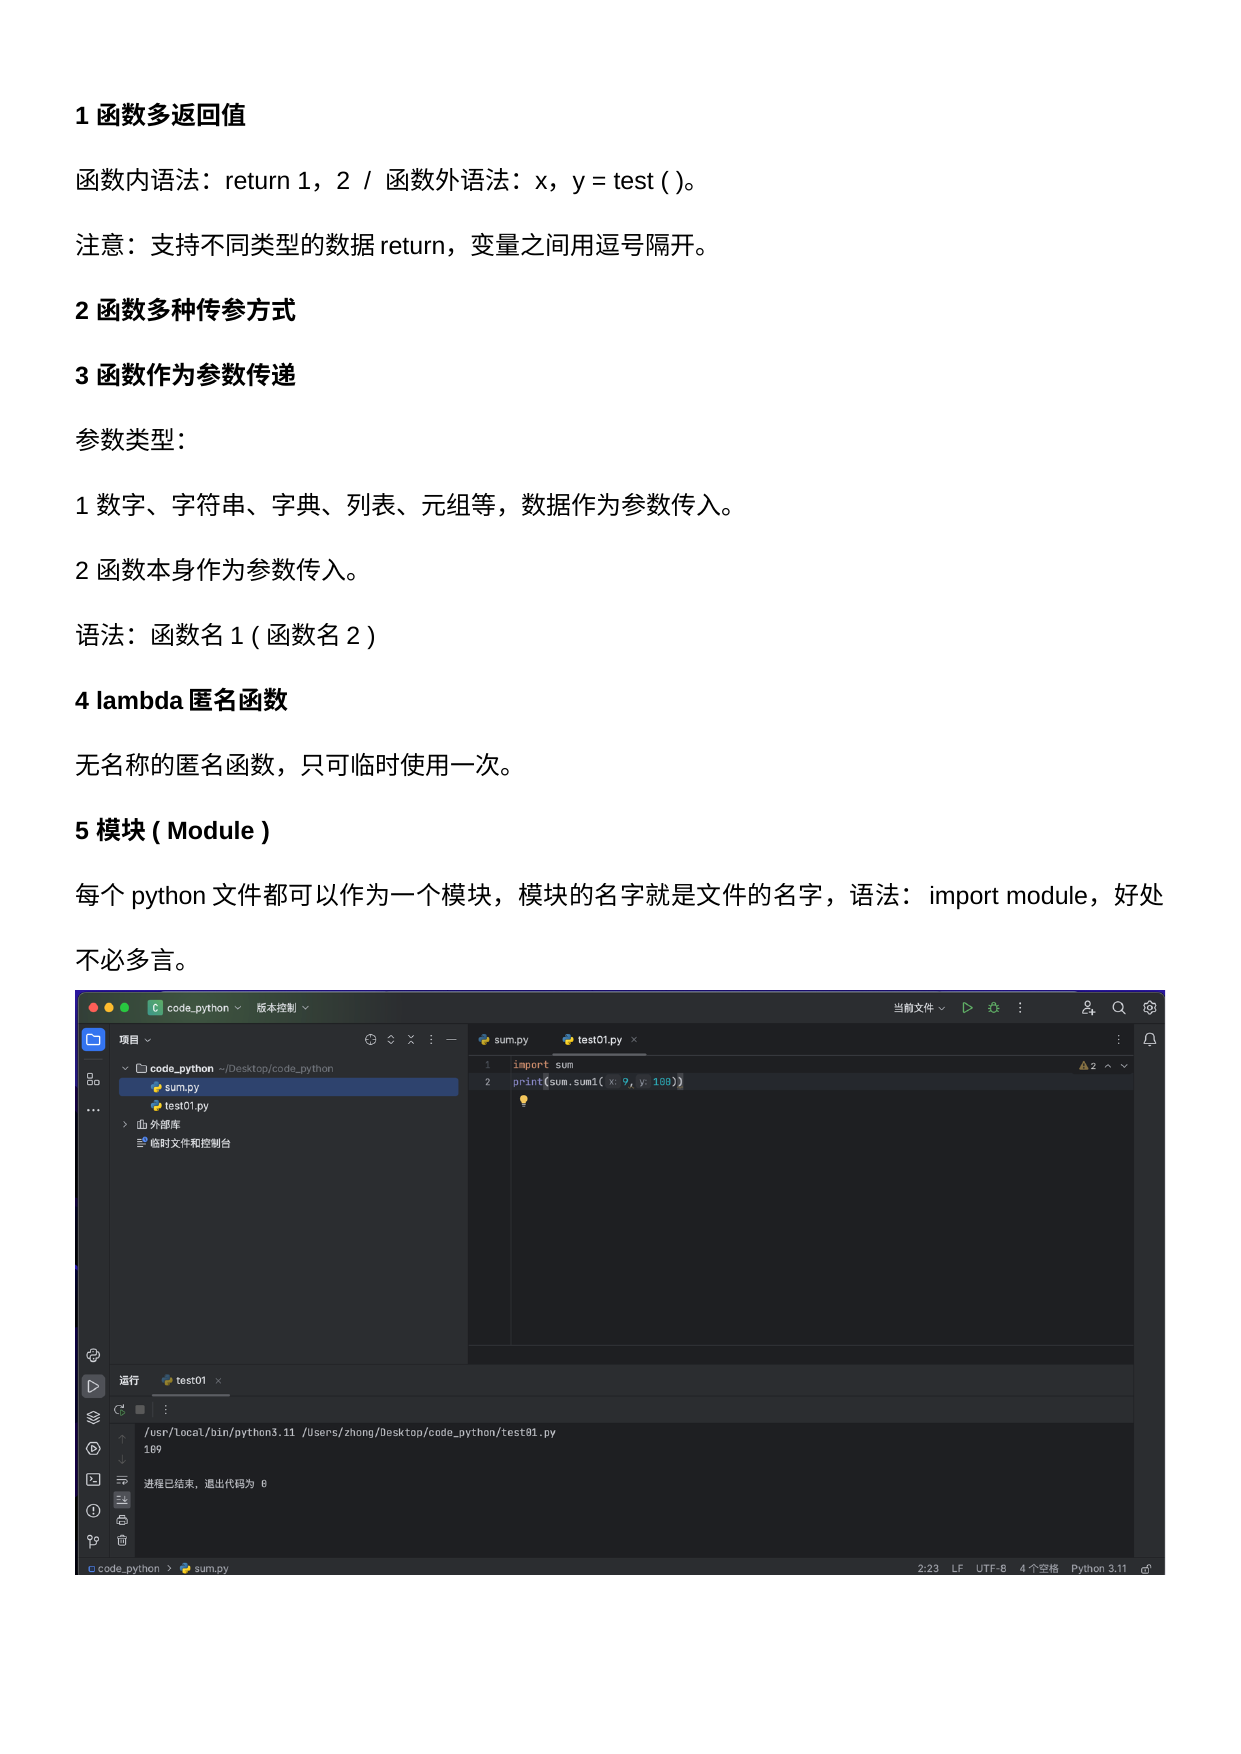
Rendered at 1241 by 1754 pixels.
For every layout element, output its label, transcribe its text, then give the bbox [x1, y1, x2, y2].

text 2 函数本身作为参数传入。 [75, 536, 1165, 601]
text 1 函数多返回值 [75, 81, 1165, 146]
text 参数类型： [75, 406, 1165, 471]
text 4 lambda匿名函数 [75, 666, 1165, 731]
text 2 函数多种传参方式 [75, 276, 1165, 341]
text 函数内语法：return 1，2 / 函数外语法：x，y = test ( )。 [75, 146, 1165, 211]
text 每个python文件都可以作为一个模块，模块的名字就是文件的名字，语法：import module，好处不必多言。 [75, 861, 1165, 990]
text 注意：支持不同类型的数据return，变量之间用逗号隔开。 [75, 211, 1165, 276]
text 1 数字、字符串、字典、列表、元组等，数据作为参数传入。 [75, 471, 1165, 536]
text 语法：函数名1 ( 函数名2 ) [75, 601, 1165, 666]
text 无名称的匿名函数，只可临时使用一次。 [75, 731, 1165, 796]
text 3 函数作为参数传递 [75, 341, 1165, 406]
picture [75, 990, 1166, 1575]
text 5 模块 ( Module ) [75, 796, 1165, 861]
